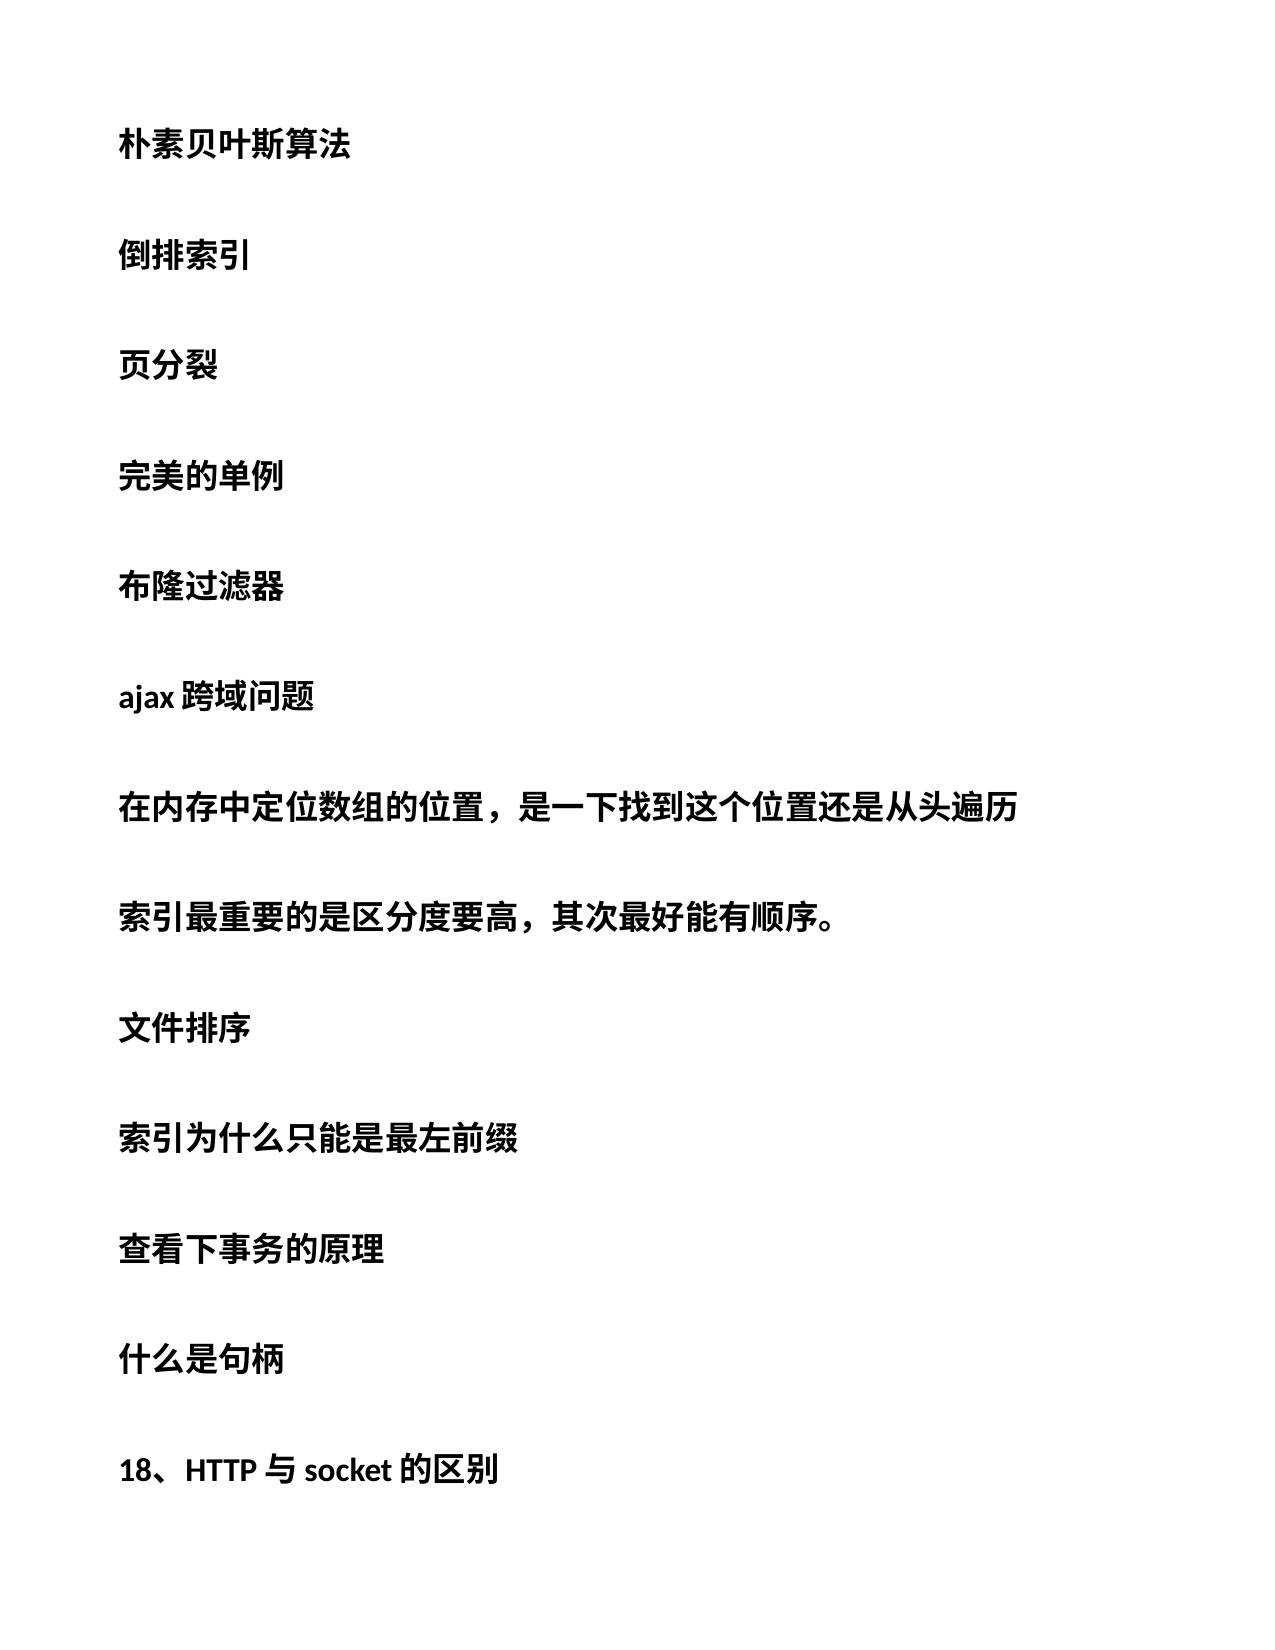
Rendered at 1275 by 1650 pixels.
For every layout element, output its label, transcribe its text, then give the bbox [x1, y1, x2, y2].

subtitle 什么是句柄 [118, 1333, 1157, 1381]
subtitle 页分裂 [118, 339, 1157, 387]
subtitle 朴素贝叶斯算法 [118, 118, 1157, 166]
subtitle 索引最重要的是区分度要高，其次最好能有顺序。 [118, 891, 1157, 939]
subtitle ajax跨域问题 [118, 670, 1157, 718]
subtitle 文件排序 [118, 1001, 1157, 1050]
subtitle 18、HTTP与socket的区别 [118, 1443, 1157, 1491]
subtitle 布隆过滤器 [118, 560, 1157, 608]
subtitle 索引为什么只能是最左前缀 [118, 1112, 1157, 1160]
subtitle 在内存中定位数组的位置，是一下找到这个位置还是从头遍历 [118, 781, 1157, 829]
subtitle 完美的单例 [118, 449, 1157, 498]
subtitle 查看下事务的原理 [118, 1222, 1157, 1271]
subtitle 倒排索引 [118, 228, 1157, 277]
